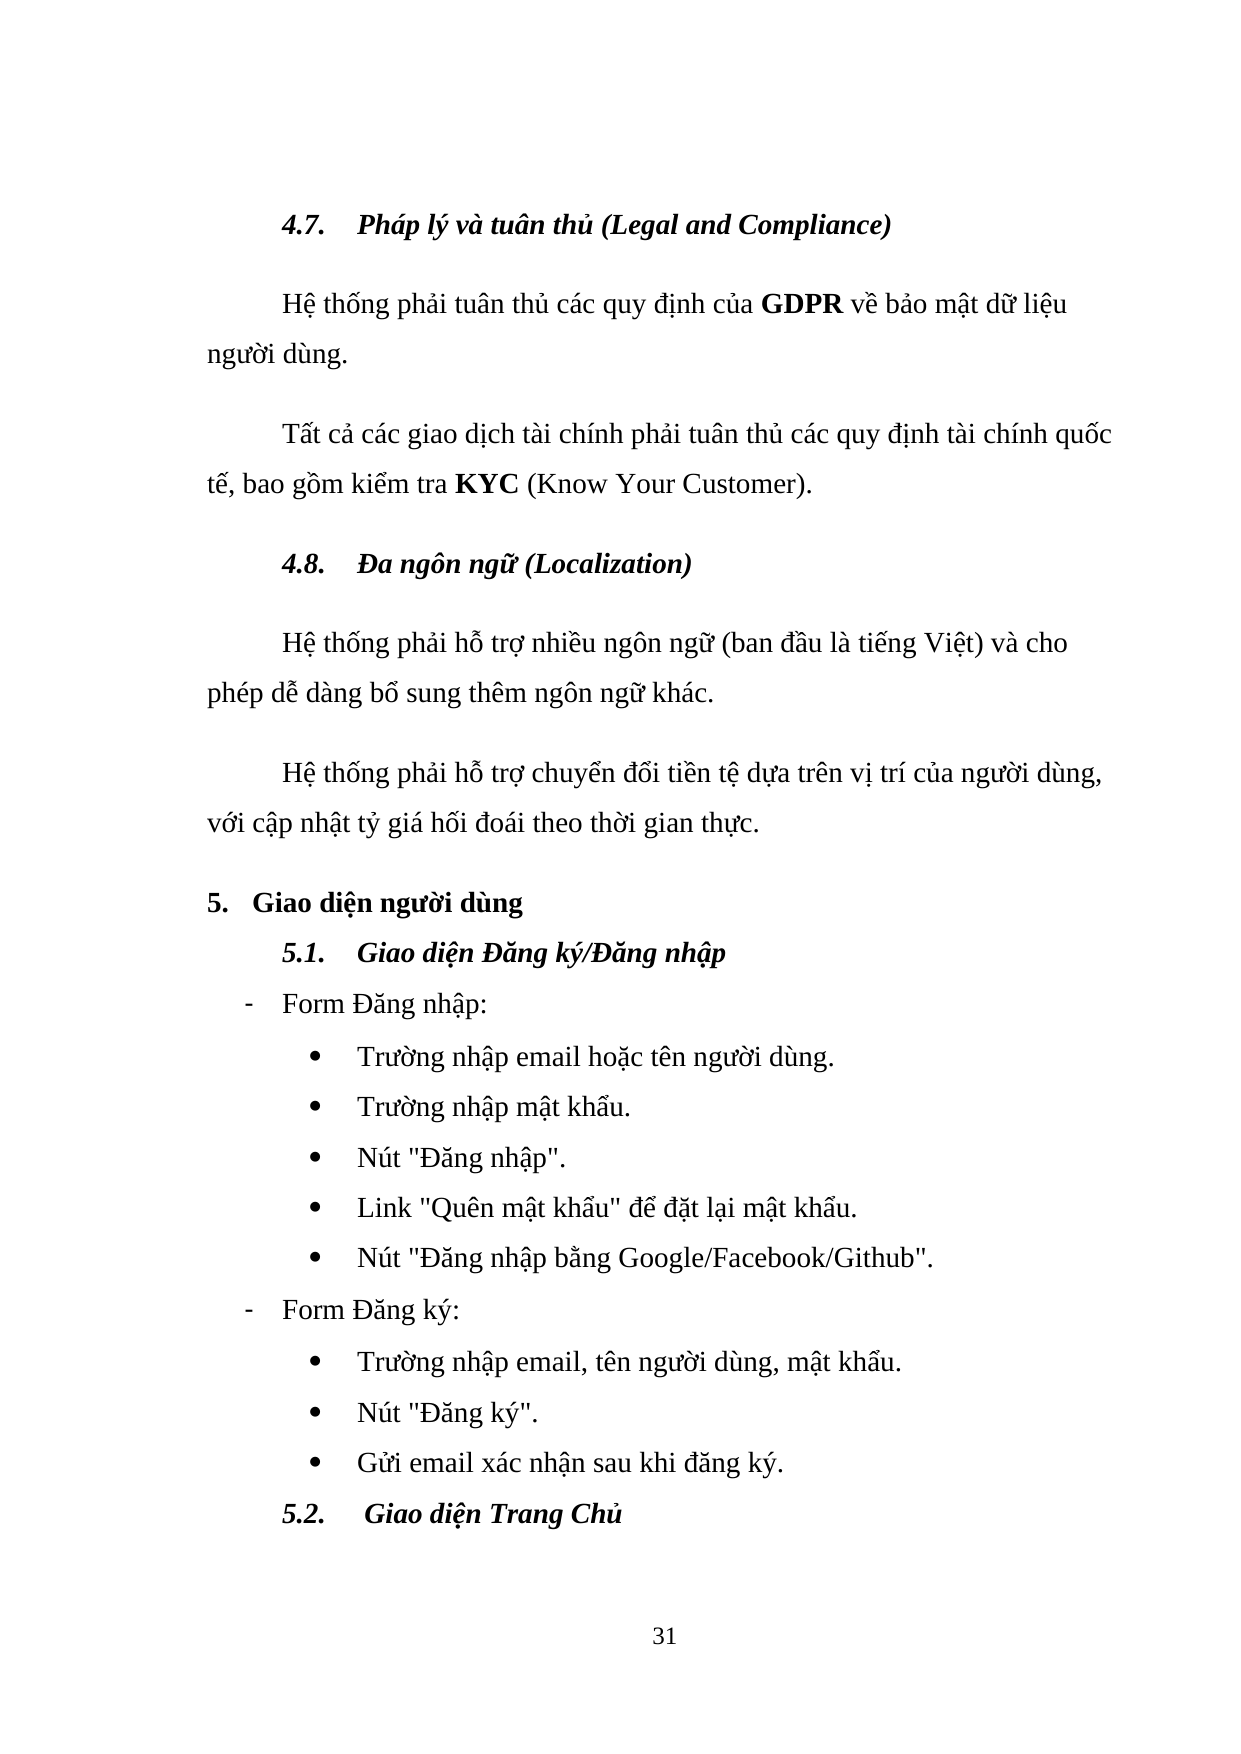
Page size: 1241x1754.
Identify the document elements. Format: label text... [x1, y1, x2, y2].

list Pháp lý và tuân thủ (Legal and Compliance) [282, 207, 1122, 240]
text Hệ thống phải hỗ trợ nhiều ngôn ngữ (ban đầu là tiếng Việt) và cho phép dễ dàng bổ sung thêm ngôn ngữ khác. [207, 625, 1122, 709]
list Link "Quên mật khẩu" để đặt lại mật khẩu. [244, 1190, 1122, 1224]
list Đa ngôn ngữ (Localization) [282, 546, 1122, 579]
list Trường nhập email, tên người dùng, mật khẩu. [244, 1344, 1122, 1378]
text Hệ thống phải hỗ trợ chuyển đổi tiền tệ dựa trên vị trí của người dùng, với cập nhật tỷ giá hối đoái theo thời gian thực. [207, 755, 1122, 839]
list Nút "Đăng ký". [244, 1395, 1122, 1428]
list Giao diện người dùng [207, 885, 1122, 918]
list Giao diện Trang Chủ [282, 1496, 1122, 1529]
text Tất cả các giao dịch tài chính phải tuân thủ các quy định tài chính quốc tế, bao gồm kiểm tra KYC (Know Your Customer). [207, 416, 1122, 500]
text Hệ thống phải tuân thủ các quy định của GDPR về bảo mật dữ liệu người dùng. [207, 286, 1122, 370]
list Form Đăng ký: [244, 1291, 1122, 1327]
list Trường nhập email hoặc tên người dùng. [244, 1039, 1122, 1073]
list Nút "Đăng nhập". [244, 1140, 1122, 1173]
list Form Đăng nhập: [244, 986, 1122, 1021]
list Gửi email xác nhận sau khi đăng ký. [244, 1445, 1122, 1479]
list Nút "Đăng nhập bằng Google/Facebook/Github". [244, 1241, 1122, 1274]
list Trường nhập mật khẩu. [244, 1089, 1122, 1123]
list Giao diện Đăng ký/Đăng nhập [282, 935, 1122, 969]
